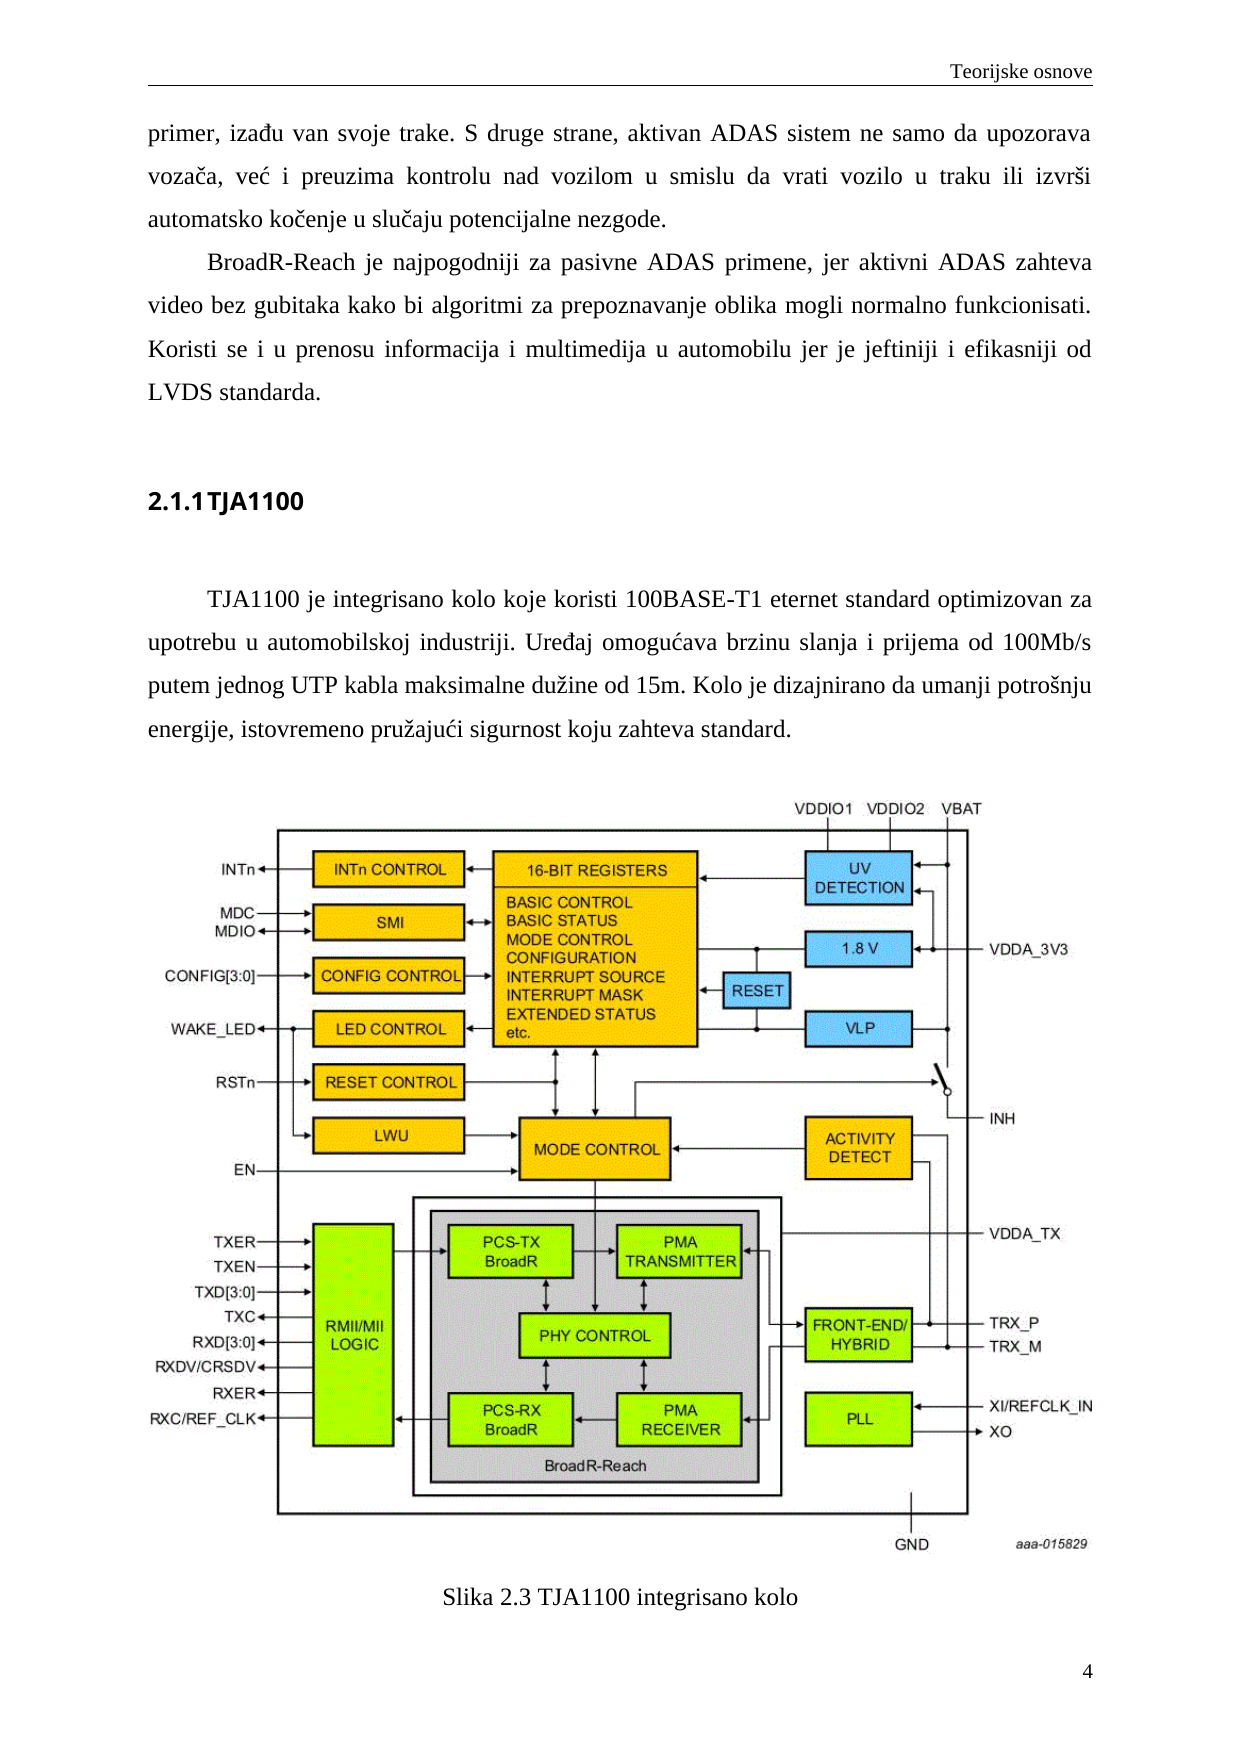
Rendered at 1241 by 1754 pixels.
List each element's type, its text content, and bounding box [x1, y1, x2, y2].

subtitle TJA1100 [148, 484, 1093, 518]
text BroadR-Reach je najpogodniji za pasivne ADAS primene, jer aktivni ADAS zahteva video bez gubitaka kako bi algoritmi za prepoznavanje oblika mogli normalno funkcionisati. Koristi se i u prenosu informacija i multimedija u automobilu jer je jeftiniji i efikasniji od LVDS standarda. [148, 247, 1093, 406]
picture [147, 800, 1093, 1555]
text TJA1100 je integrisano kolo koje koristi 100BASE-T1 eternet standard optimizovan za upotrebu u automobilskoj industriji. Uređaj omogućava brzinu slanja i prijema od 100Mb/s putem jednog UTP kabla maksimalne dužine od 15m. Kolo je dizajnirano da umanji potrošnju energije, istovremeno pružajući sigurnost koju zahteva standard. [148, 584, 1093, 742]
